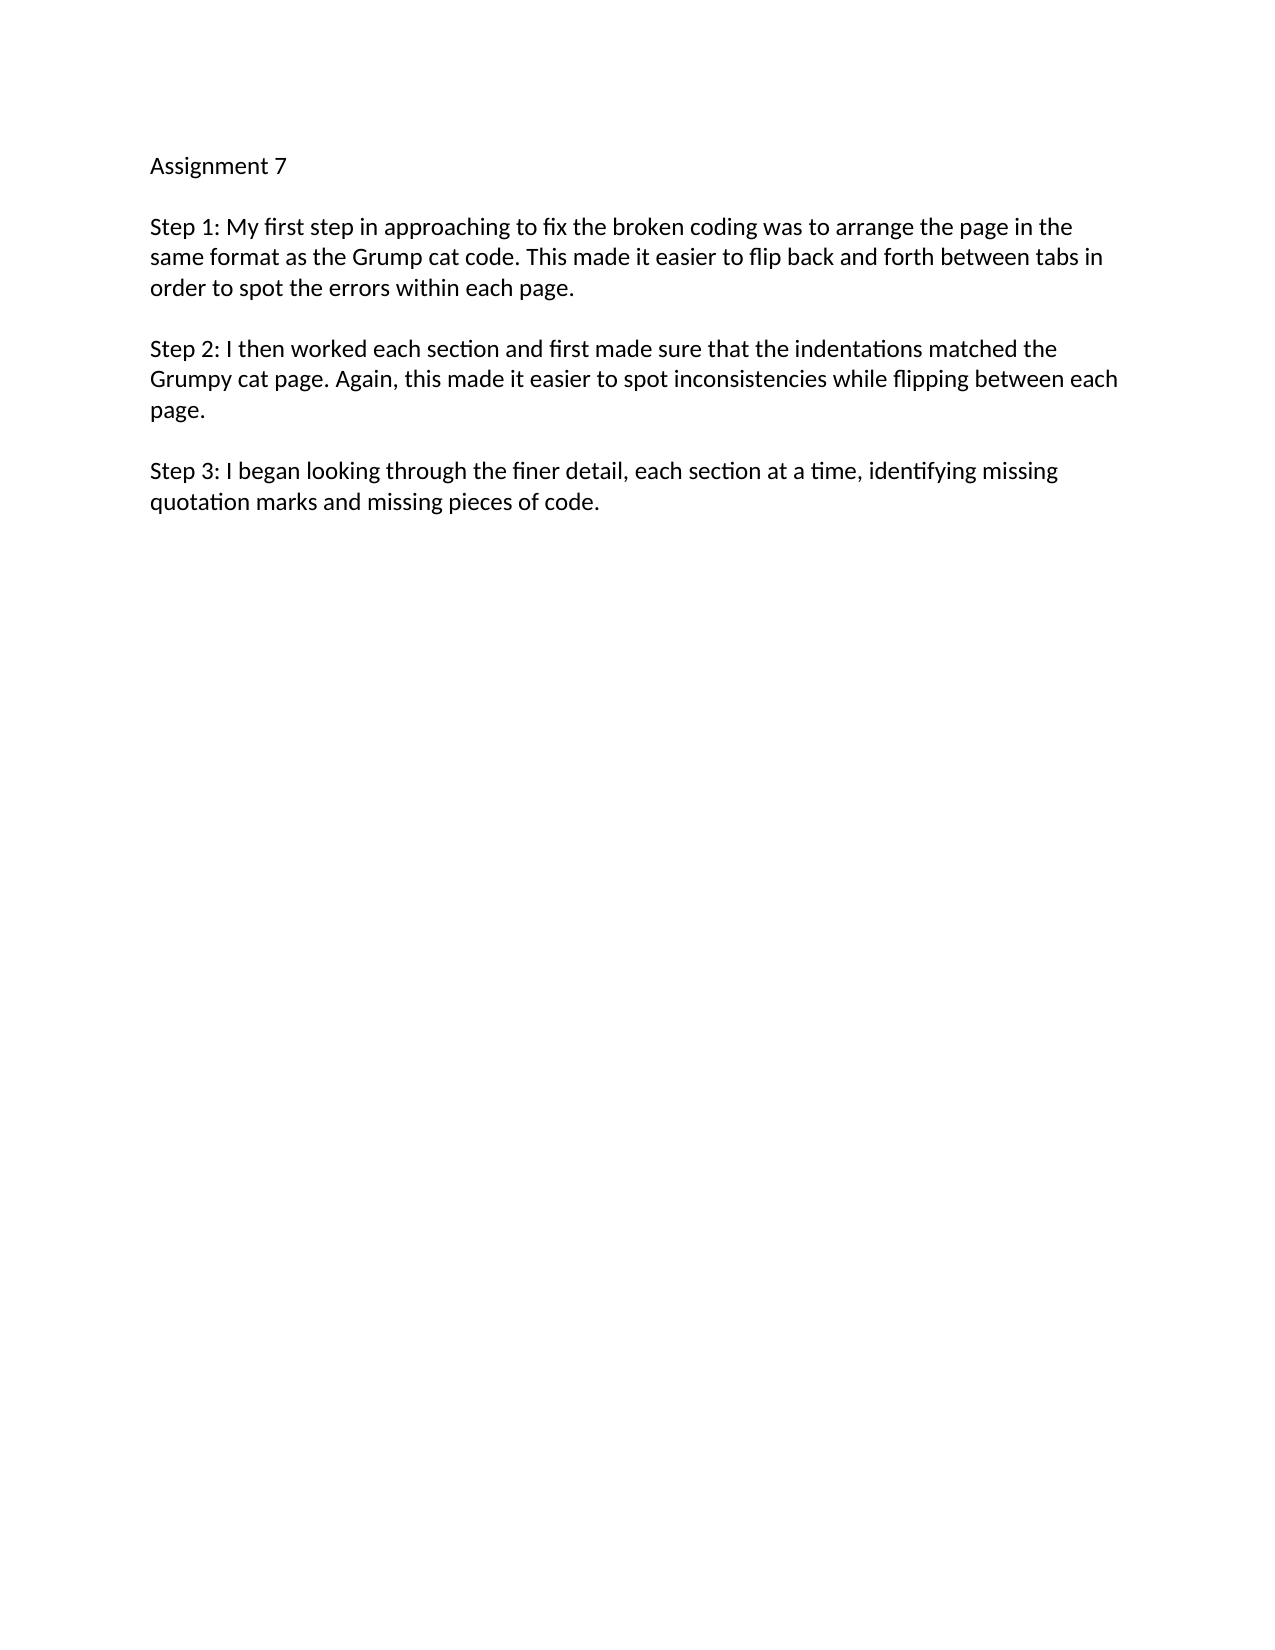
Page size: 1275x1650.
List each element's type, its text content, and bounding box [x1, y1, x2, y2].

text Assignment 7 [150, 150, 1125, 181]
text Step 2: I then worked each section and first made sure that the indentations matched the Grumpy cat page. Again, this made it easier to spot inconsistencies while flipping between each page. [150, 333, 1125, 425]
text Step 3: I began looking through the finer detail, each section at a time, identifying missing quotation marks and missing pieces of code. [150, 455, 1125, 516]
text Step 1: My first step in approaching to fix the broken coding was to arrange the page in the same format as the Grump cat code. This made it easier to flip back and forth between tabs in order to spot the errors within each page. [150, 211, 1125, 303]
